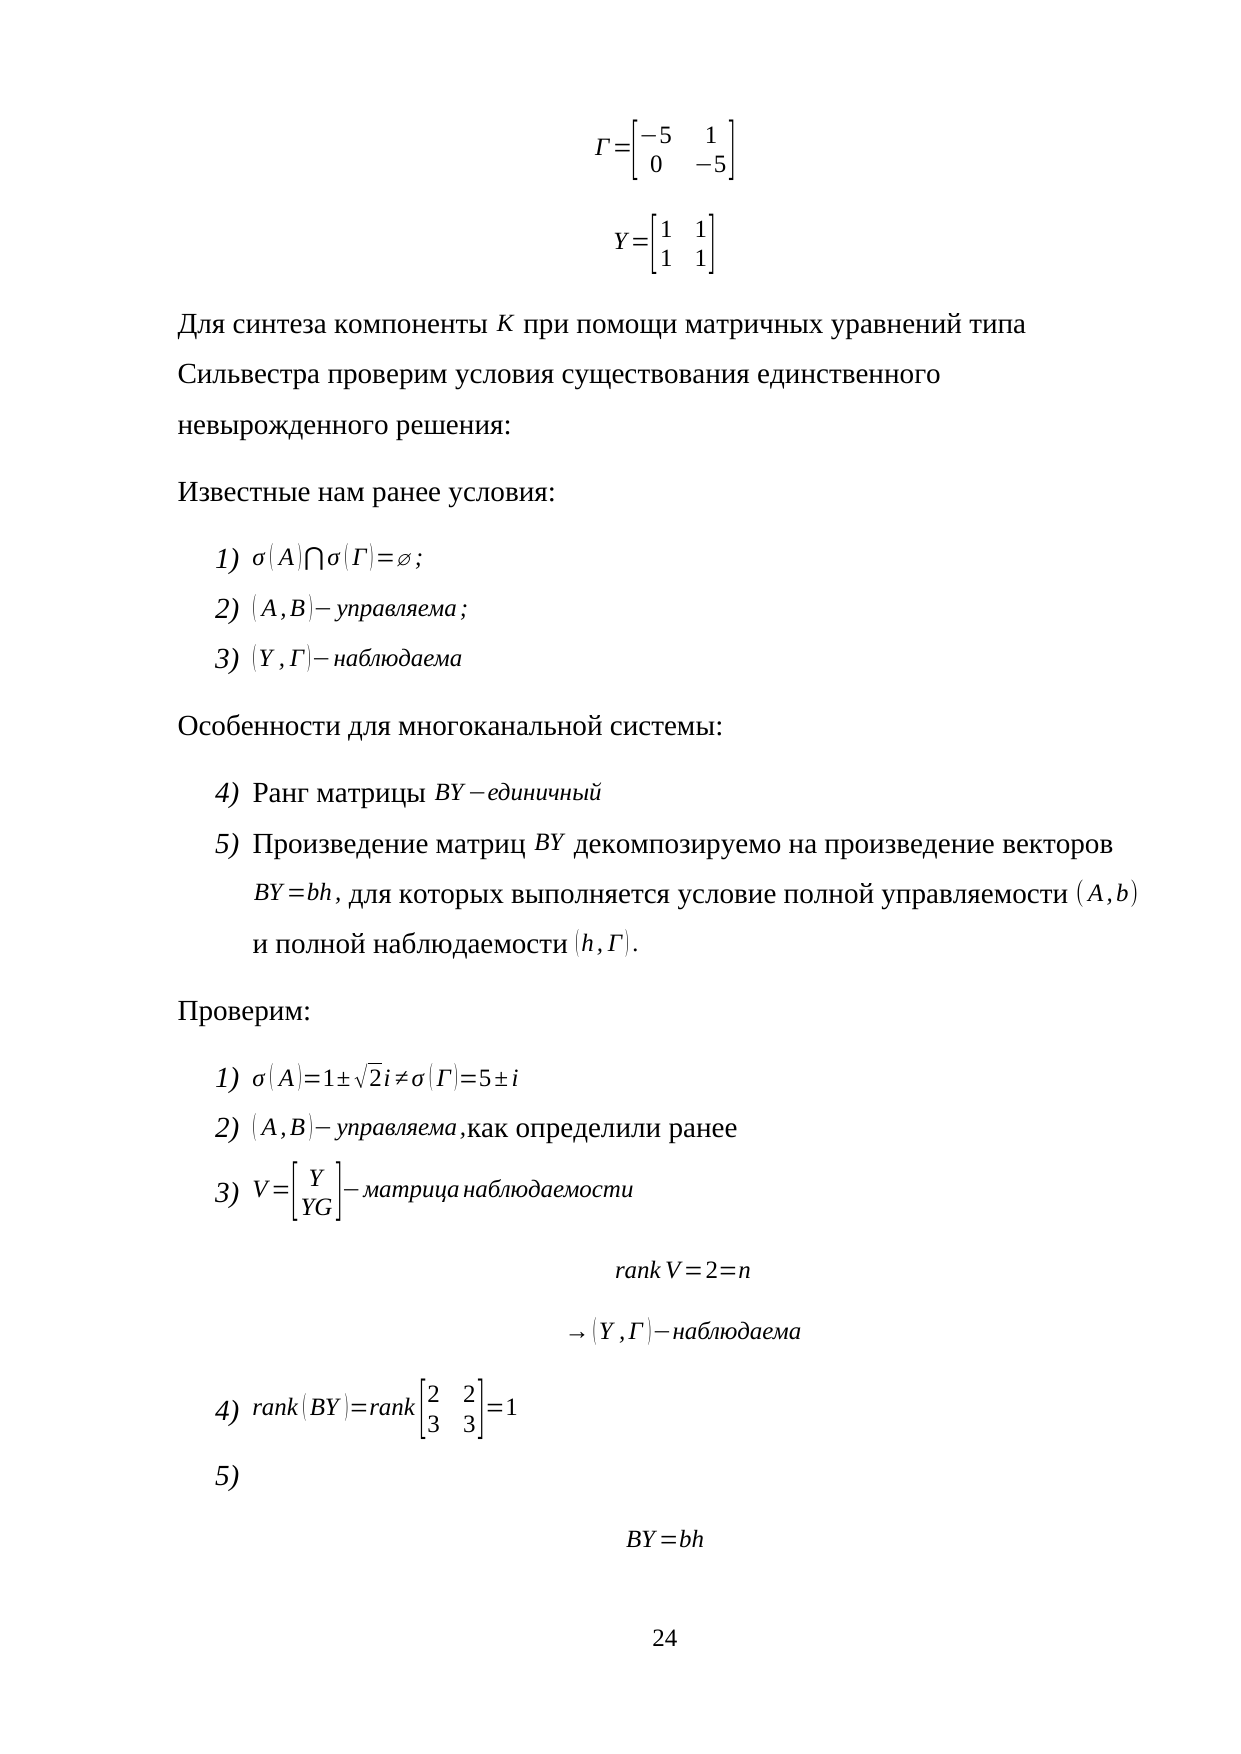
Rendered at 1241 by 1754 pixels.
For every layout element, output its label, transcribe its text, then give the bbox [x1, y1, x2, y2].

text Особенности для многоканальной системы: [177, 708, 1152, 742]
text Известные нам ранее условия: [177, 474, 1152, 507]
list Ранг матрицы [215, 775, 1152, 809]
list Произведение матриц декомпозируемо на произведение векторов для которых выполняется условие полной управляемости и полной наблюдаемости [215, 826, 1152, 960]
text Проверим: [177, 993, 1152, 1027]
text Для синтеза компоненты при помощи матричных уравнений типа Сильвестра проверим условия существования единственного невырожденного решения: [177, 306, 1152, 440]
list как определили ранее [215, 1111, 1152, 1144]
